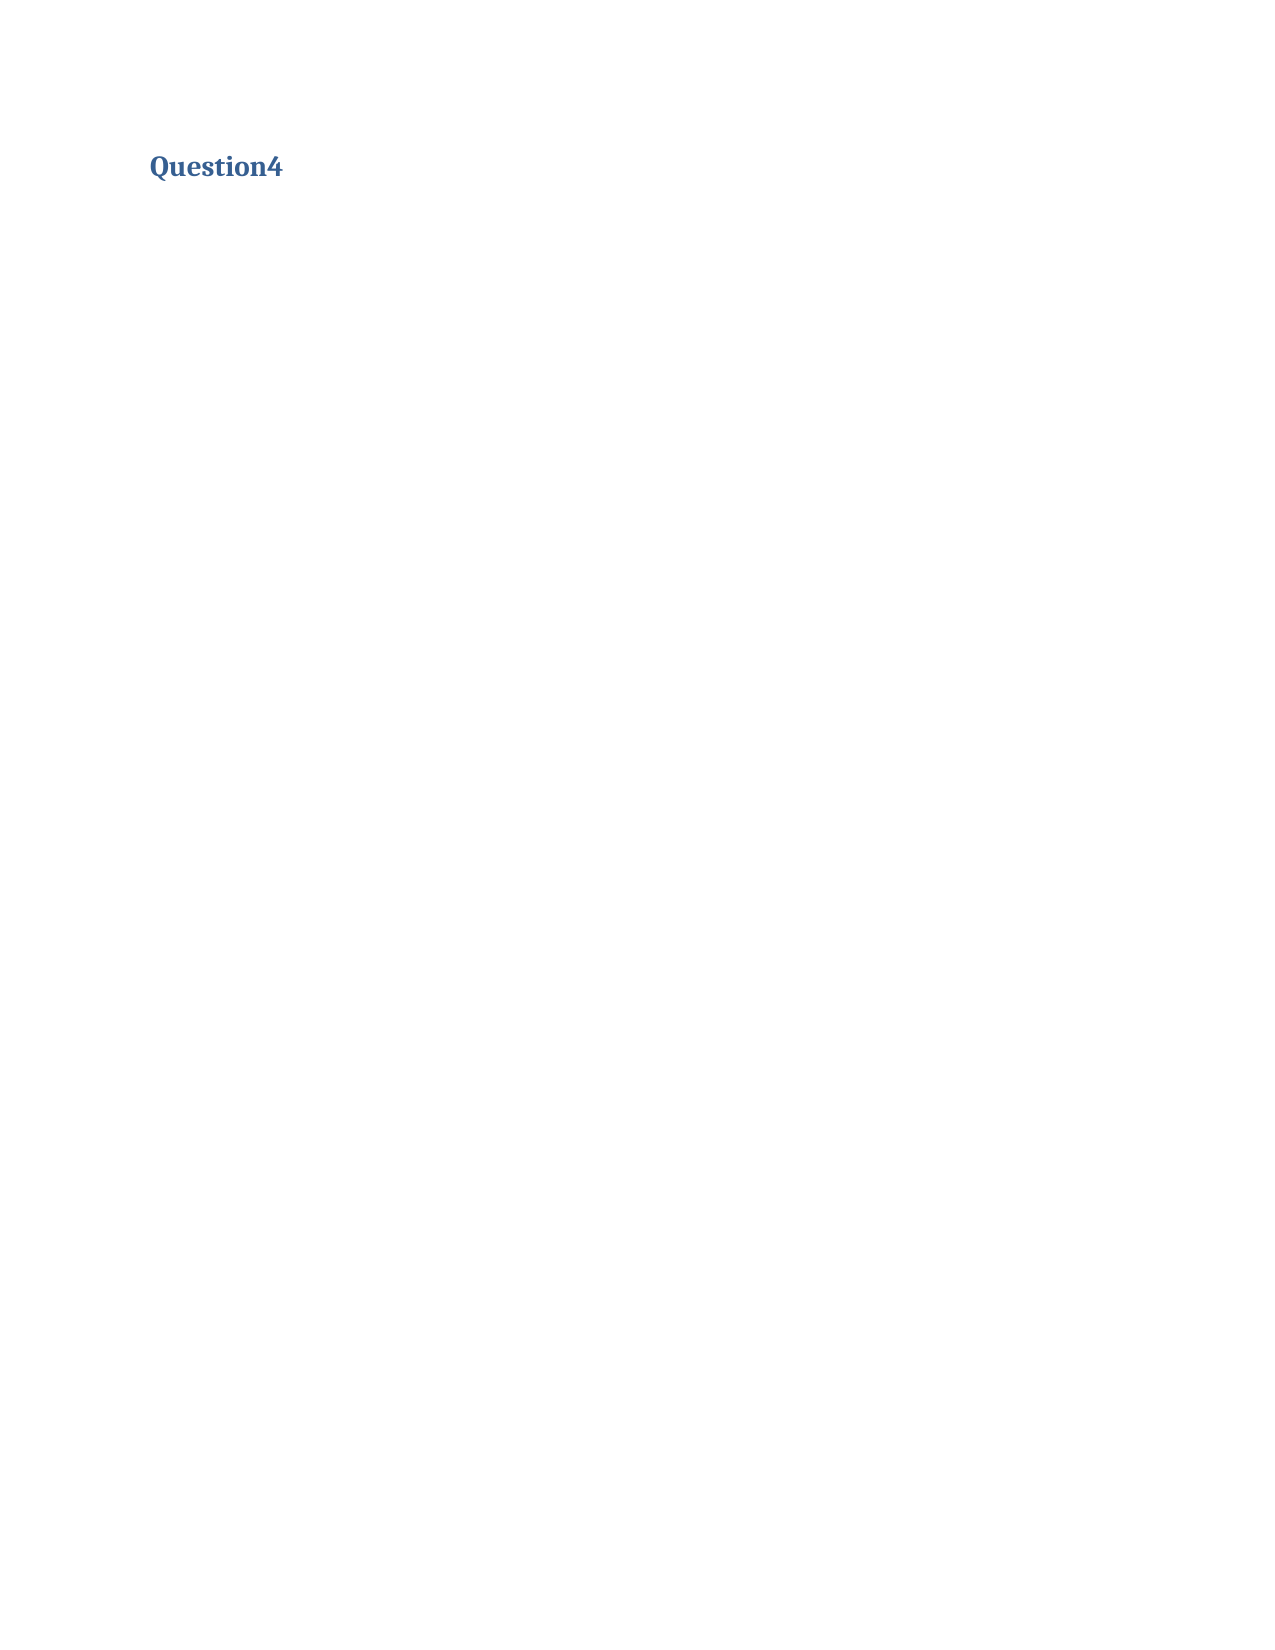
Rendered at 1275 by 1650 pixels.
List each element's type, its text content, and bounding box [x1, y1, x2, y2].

subtitle Question4 [150, 150, 1125, 183]
